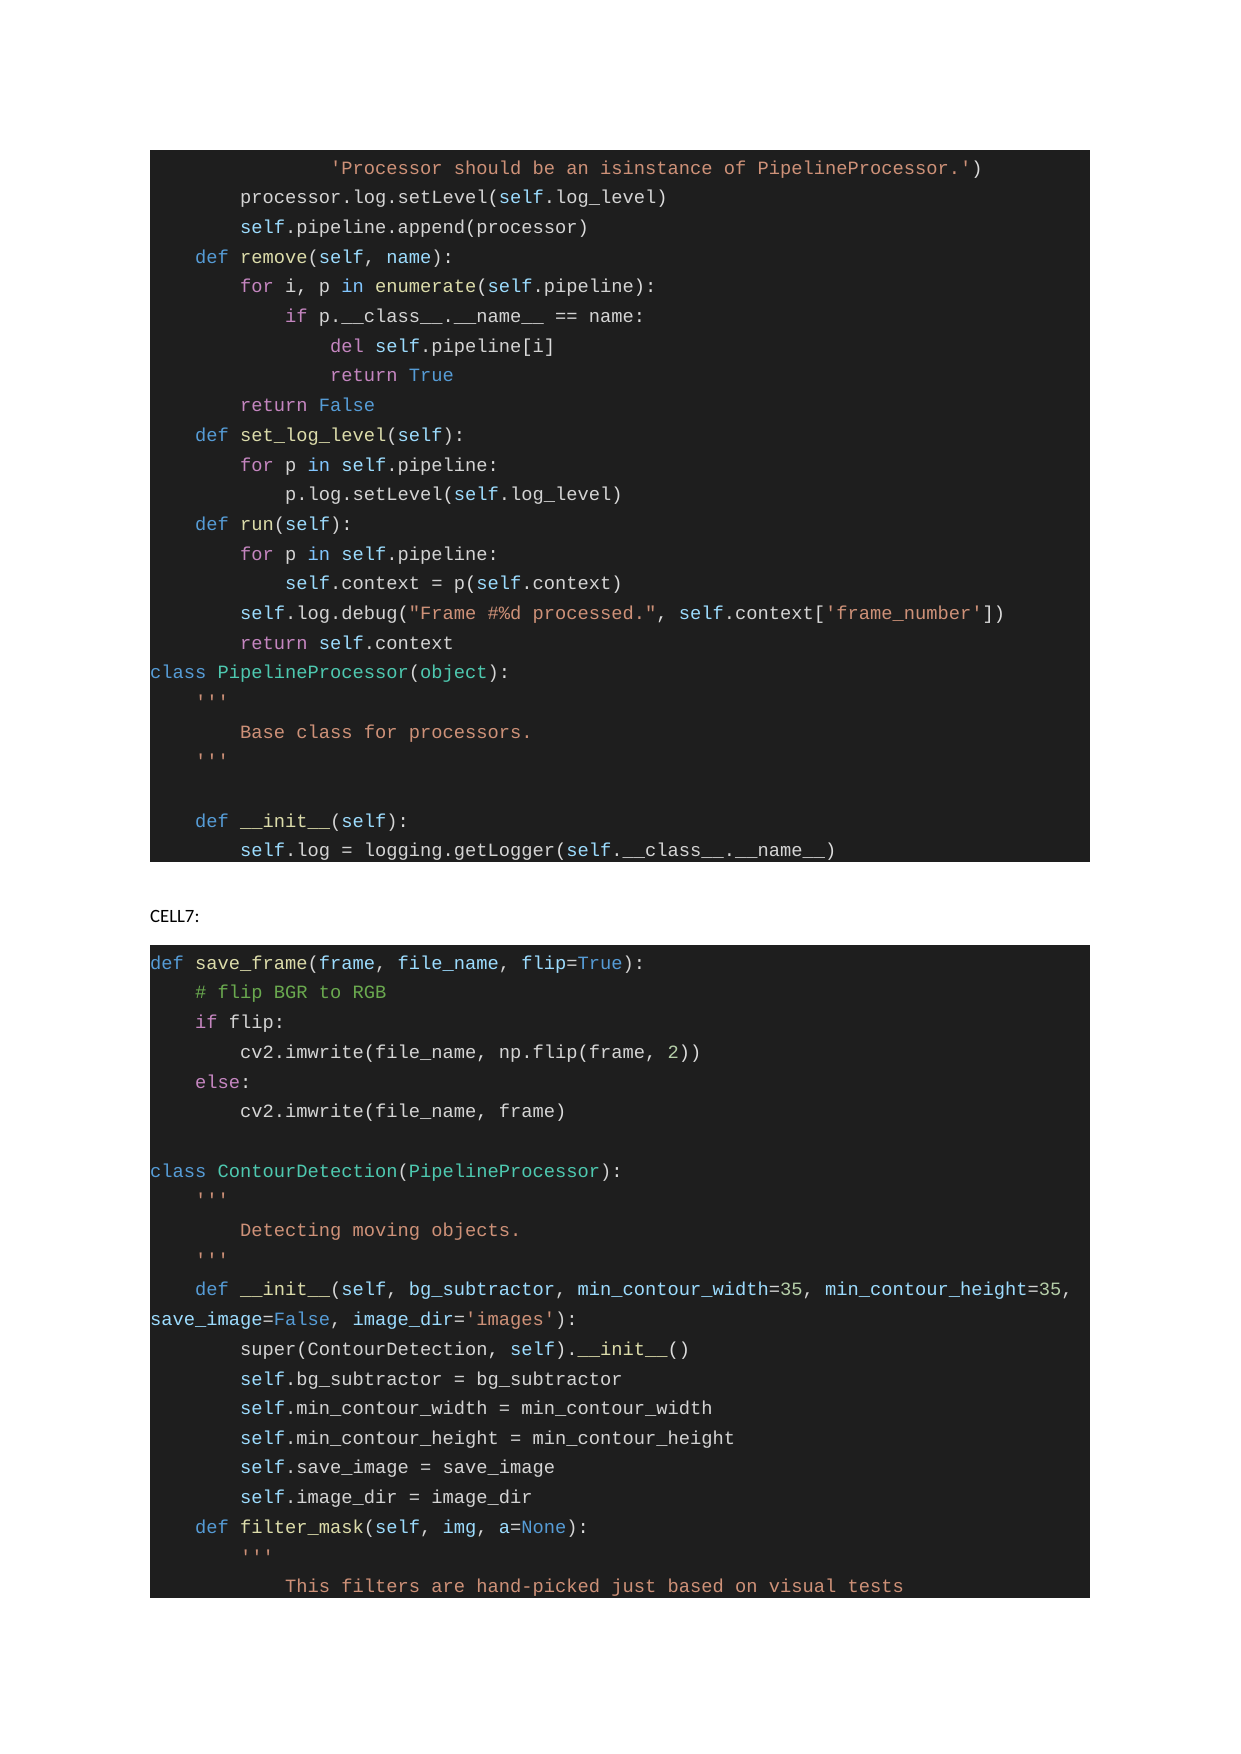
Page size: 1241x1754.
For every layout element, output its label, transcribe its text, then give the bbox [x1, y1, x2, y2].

text for p in self.pipeline: [150, 536, 1090, 566]
text self.bg_subtractor = bg_subtractor [150, 1361, 1090, 1391]
text Base class for processors. [150, 714, 1090, 744]
text This filters are hand-picked just based on visual tests [150, 1569, 1090, 1598]
text self.min_contour_width = min_contour_width [150, 1391, 1090, 1420]
text return self.context [150, 625, 1090, 655]
text def save_frame(frame, file_name, flip=True): [150, 945, 1090, 975]
text self.min_contour_height = min_contour_height [150, 1420, 1090, 1450]
text def __init__(self): [150, 803, 1090, 833]
text ''' [150, 684, 1090, 714]
text ''' [150, 1539, 1090, 1569]
text self.log.debug("Frame #%d processed.", self.context['frame_number']) [150, 595, 1090, 625]
text super(ContourDetection, self).__init__() [150, 1331, 1090, 1361]
text del self.pipeline[i] [150, 328, 1090, 358]
text CELL7: [150, 904, 1090, 927]
text return True [150, 358, 1090, 387]
text class PipelineProcessor(object): [150, 655, 1090, 684]
text Detecting moving objects. [150, 1212, 1090, 1242]
text def set_log_level(self): [150, 417, 1090, 447]
text class ContourDetection(PipelineProcessor): [150, 1153, 1090, 1183]
text def run(self): [150, 506, 1090, 536]
text cv2.imwrite(file_name, np.flip(frame, 2)) [150, 1034, 1090, 1064]
text if p.__class__.__name__ == name: [150, 298, 1090, 328]
text def filter_mask(self, img, a=None): [150, 1509, 1090, 1539]
text self.image_dir = image_dir [150, 1479, 1090, 1509]
text else: [150, 1064, 1090, 1094]
text self.save_image = save_image [150, 1450, 1090, 1479]
text self.log = logging.getLogger(self.__class__.__name__) [150, 833, 1090, 862]
text self.context = p(self.context) [150, 566, 1090, 595]
text def __init__(self, bg_subtractor, min_contour_width=35, min_contour_height=35, save_image=False, image_dir='images'): [150, 1272, 1090, 1331]
text ''' [150, 1242, 1090, 1272]
text for i, p in enumerate(self.pipeline): [150, 269, 1090, 298]
text for p in self.pipeline: [150, 447, 1090, 477]
text ''' [150, 1183, 1090, 1212]
text if flip: [150, 1004, 1090, 1034]
text 'Processor should be an isinstance of PipelineProcessor.') [150, 150, 1090, 180]
text return False [150, 387, 1090, 417]
text cv2.imwrite(file_name, frame) [150, 1094, 1090, 1123]
text p.log.setLevel(self.log_level) [150, 477, 1090, 506]
text def remove(self, name): [150, 239, 1090, 269]
text processor.log.setLevel(self.log_level) [150, 180, 1090, 209]
text # flip BGR to RGB [150, 975, 1090, 1004]
text ''' [150, 744, 1090, 773]
text self.pipeline.append(processor) [150, 209, 1090, 239]
